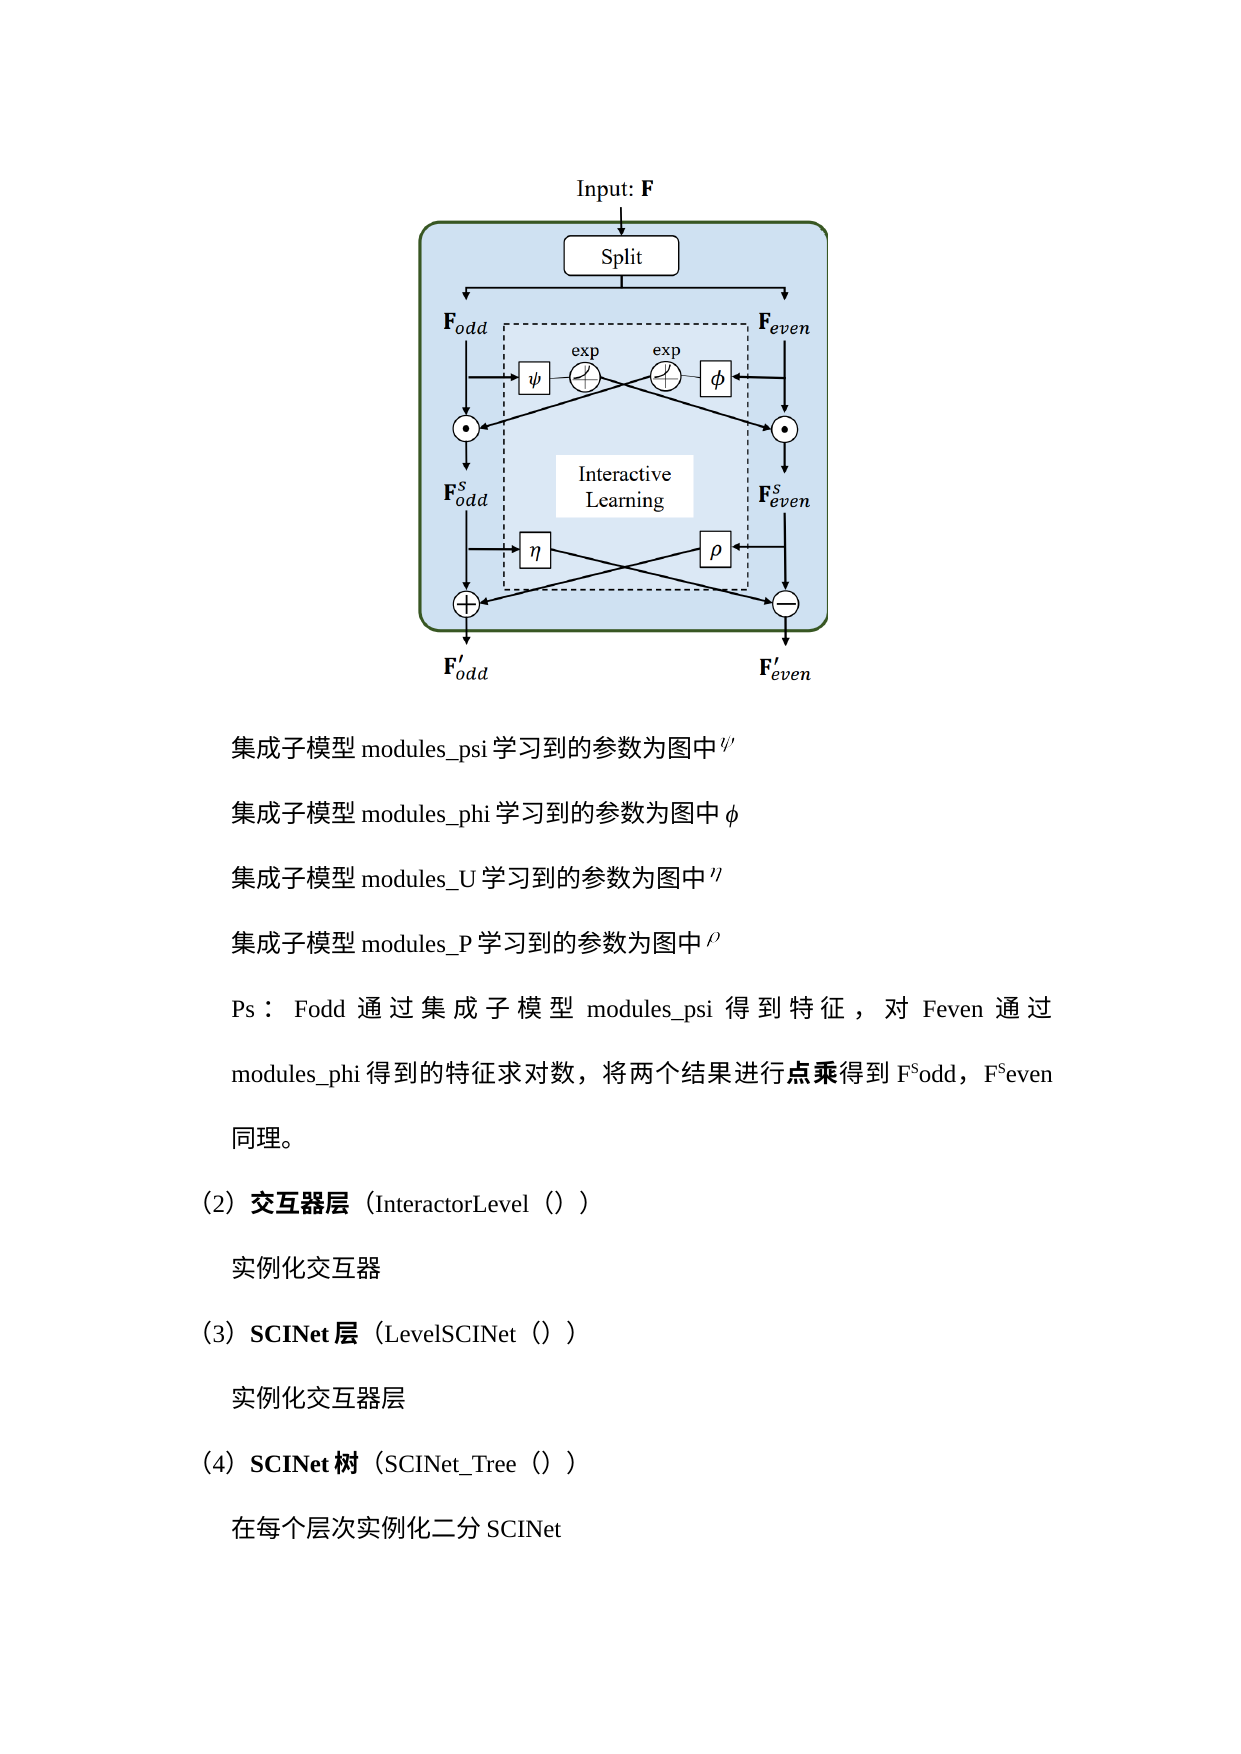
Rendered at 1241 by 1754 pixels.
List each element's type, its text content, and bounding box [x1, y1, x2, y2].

text 集成子模型modules_U学习到的参数为图中 [231, 844, 1053, 909]
picture [412, 162, 828, 691]
text Ps：Fodd通过集成子模型modules_psi得到特征，对Feven通过modules_phi得到的特征求对数，将两个结果进行点乘得到FSodd，FSeven同理。 [231, 974, 1053, 1169]
text （3）SCINet层（LevelSCINet（）） [187, 1299, 1053, 1364]
text 集成子模型modules_phi学习到的参数为图中ϕ [231, 779, 1053, 844]
text 实例化交互器 [231, 1234, 1053, 1299]
text 集成子模型modules_P学习到的参数为图中 [231, 909, 1053, 974]
text （2）交互器层（InteractorLevel（）） [187, 1169, 1053, 1234]
text （4）SCINet树（SCINet_Tree（）） [187, 1429, 1053, 1494]
text 在每个层次实例化二分SCINet [231, 1494, 1053, 1559]
text 实例化交互器层 [231, 1364, 1053, 1429]
text 集成子模型modules_psi学习到的参数为图中 [231, 714, 1053, 779]
